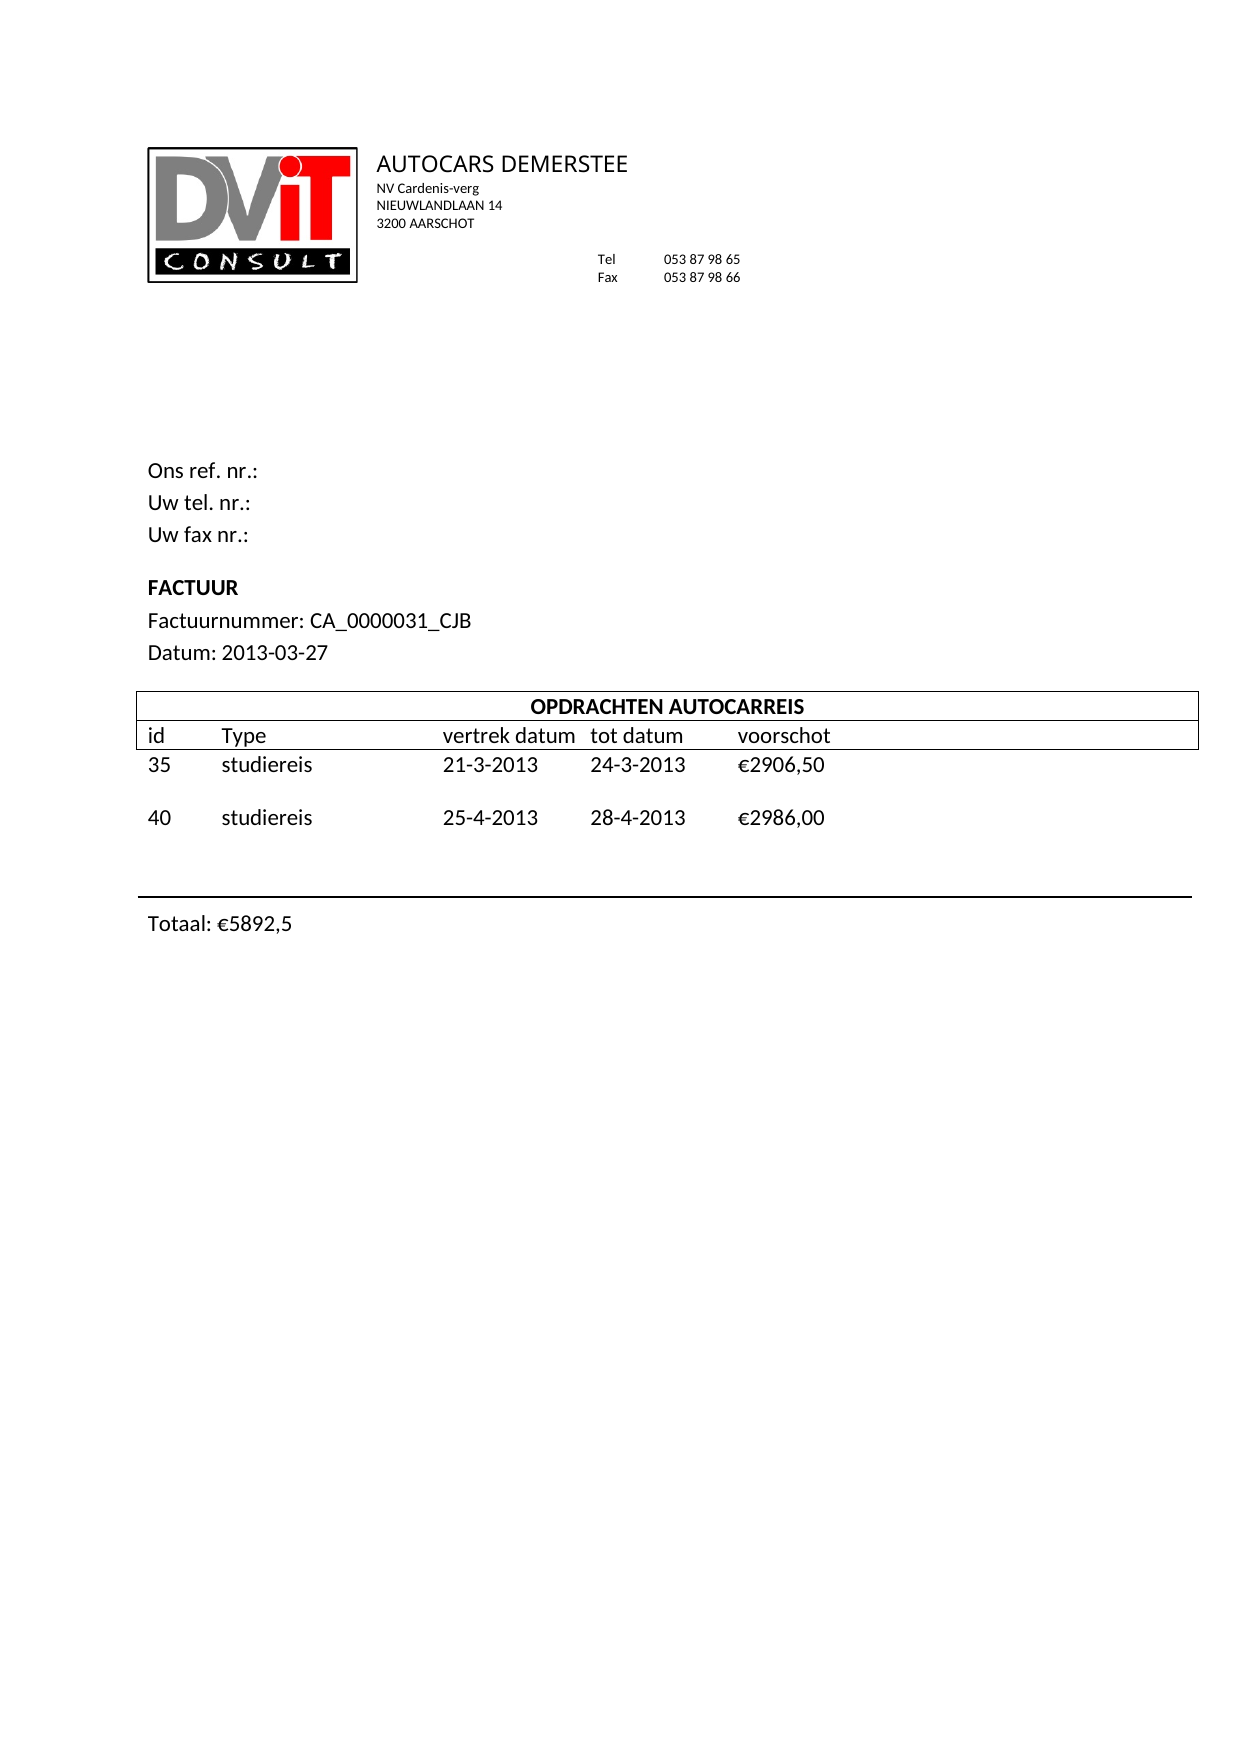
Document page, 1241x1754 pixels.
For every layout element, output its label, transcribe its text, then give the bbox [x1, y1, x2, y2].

picture [147, 147, 358, 283]
table_cell id Type vertrek datum tot datum voorschot [137, 721, 1198, 749]
text FACTUUR Factuurnummer: CA_0000031_CJB Datum: 2013-03-27 [148, 573, 1093, 666]
text AUTOCARS DEMERSTEE NV Cardenis-verg NIEUWLANDLAAN 14 3200 AARSCHOT [358, 148, 1093, 232]
text Totaal: €5892,5 [148, 909, 1093, 937]
text Ons ref. nr.: Uw tel. nr.: Uw fax nr.: [148, 456, 1093, 548]
text 40 studiereis 25-4-2013 28-4-2013 €2986,00 [148, 803, 1093, 831]
table_header OPDRACHTEN AUTOCARREIS [137, 692, 1198, 720]
text 35 studiereis 21-3-2013 24-3-2013 €2906,50 [148, 750, 1093, 778]
text Tel 053 87 98 65 Fax 053 87 98 66 [369, 250, 1093, 286]
